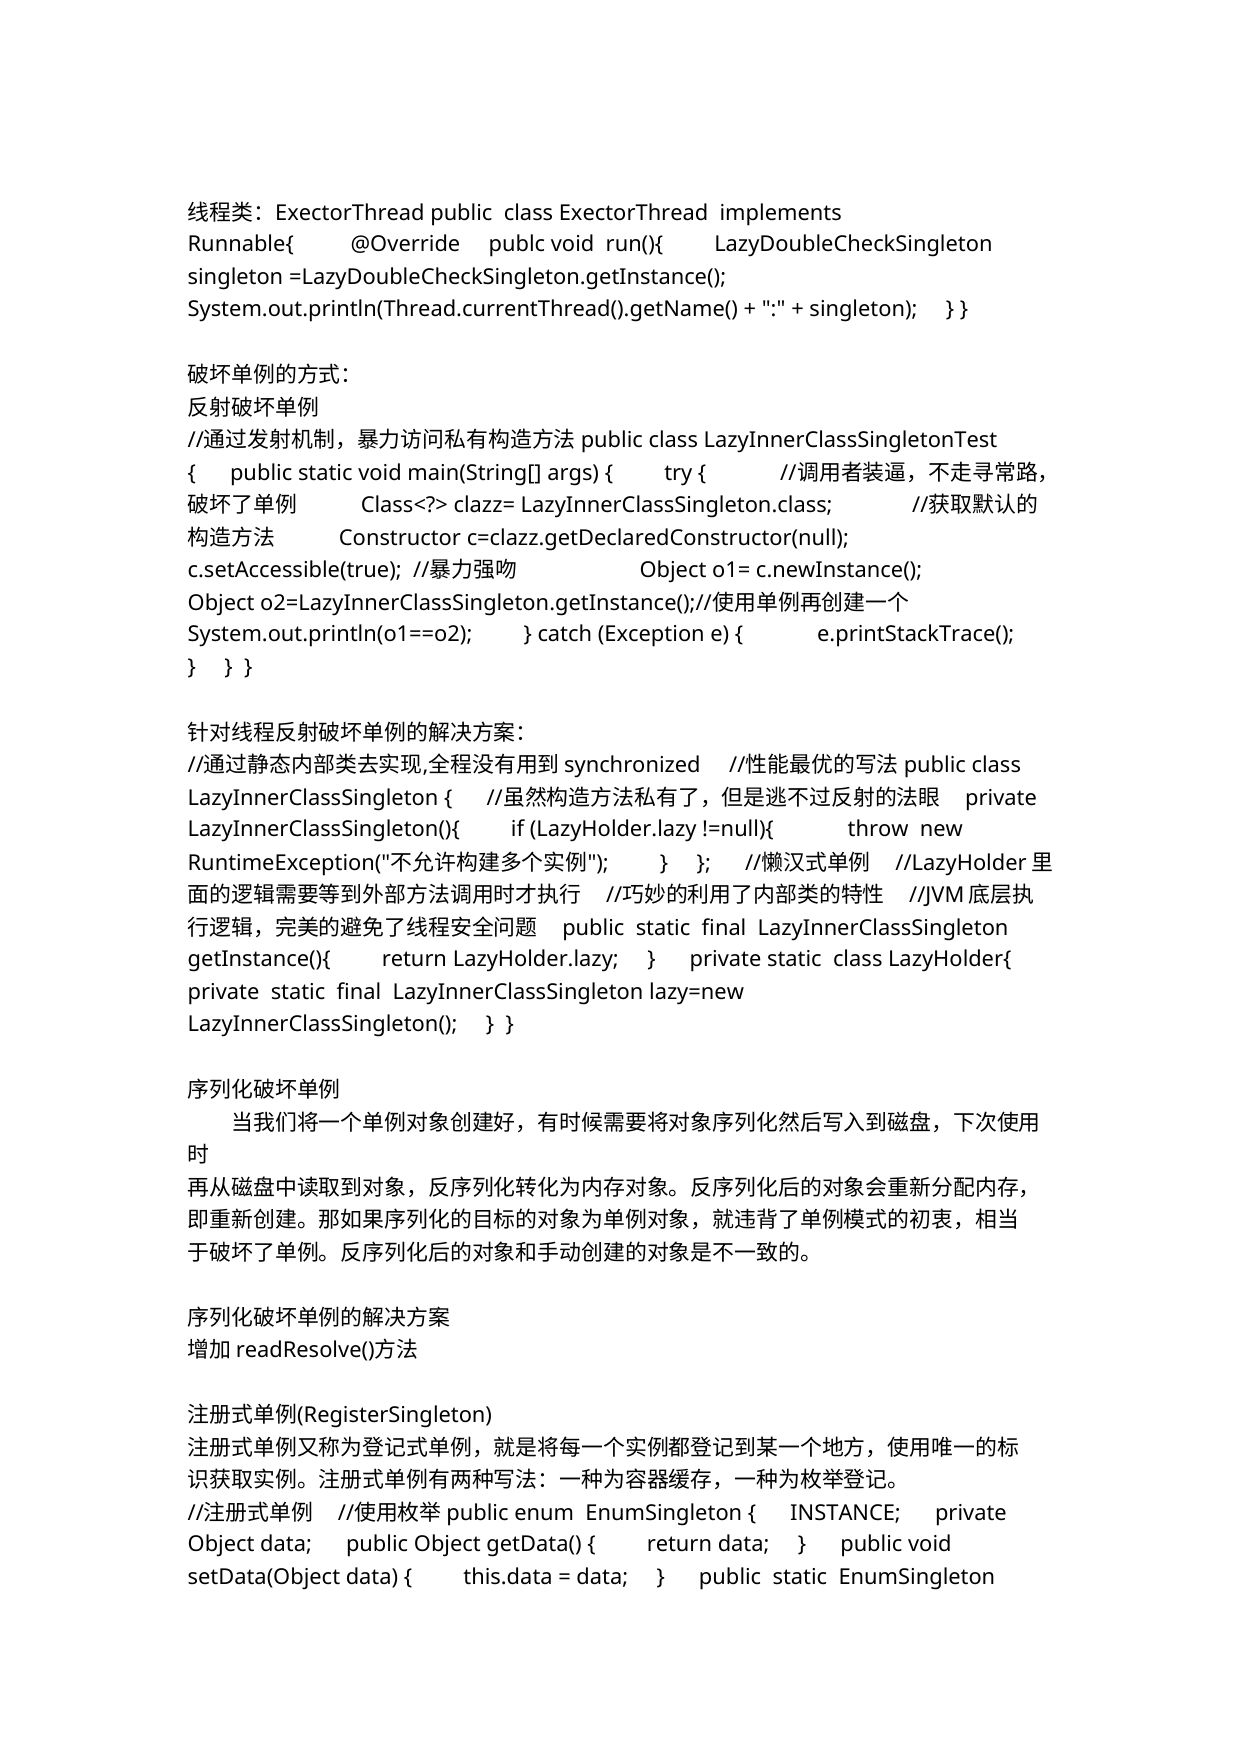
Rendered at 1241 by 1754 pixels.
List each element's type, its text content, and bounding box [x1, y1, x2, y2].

text 即重新创建。那如果序列化的目标的对象为单例对象，就违背了单例模式的初衷，相当 [187, 1202, 1053, 1234]
text 序列化破坏单例的解决方案 [187, 1299, 1053, 1332]
text 反射破坏单例 [187, 389, 1053, 422]
text 于破坏了单例。反序列化后的对象和手动创建的对象是不一致的。 [187, 1234, 1053, 1267]
text 破坏单例的方式： [187, 357, 1053, 389]
text 当我们将一个单例对象创建好，有时候需要将对象序列化然后写入到磁盘，下次使用时 [187, 1104, 1053, 1169]
text 增加readResolve()方法 [187, 1332, 1053, 1364]
text 序列化破坏单例 [187, 1072, 1053, 1104]
text 注册式单例又称为登记式单例，就是将每一个实例都登记到某一个地方，使用唯一的标 [187, 1429, 1053, 1462]
text //通过静态内部类去实现,全程没有用到synchronized //性能最优的写法 public class LazyInnerClassSingleton { //虽然构造方法私有了，但是逃不过反射的法眼 private LazyInnerClassSingleton(){ if (LazyHolder.lazy !=null){ throw new RuntimeException("不允许构建多个实例"); } }; //懒汉式单例 //LazyHolder里面的逻辑需要等到外部方法调用时才执行 //巧妙的利用了内部类的特性 //JVM底层执行逻辑，完美的避免了线程安全问题 public static final LazyInnerClassSingleton getInstance(){ return LazyHolder.lazy; } private static class LazyHolder{ private static final LazyInnerClassSingleton lazy=new LazyInnerClassSingleton(); } } [187, 747, 1053, 1039]
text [187, 1494, 1053, 1592]
text //通过发射机制，暴力访问私有构造方法 public class LazyInnerClassSingletonTest { public static void main(String[] args) { try { //调用者装逼，不走寻常路，破坏了单例 Class<?> clazz= LazyInnerClassSingleton.class; //获取默认的构造方法 Constructor c=clazz.getDeclaredConstructor(null); c.setAccessible(true); //暴力强吻 Object o1= c.newInstance(); Object o2=LazyInnerClassSingleton.getInstance();//使用单例再创建一个 System.out.println(o1==o2); } catch (Exception e) { e.printStackTrace(); } } } [187, 422, 1053, 682]
text 注册式单例(RegisterSingleton) [187, 1397, 1053, 1429]
text 再从磁盘中读取到对象，反序列化转化为内存对象。反序列化后的对象会重新分配内存， [187, 1169, 1053, 1202]
text 针对线程反射破坏单例的解决方案： [187, 714, 1053, 747]
text 线程类：ExectorThread public class ExectorThread implements Runnable{ @Override publc void run(){ LazyDoubleCheckSingleton singleton =LazyDoubleCheckSingleton.getInstance(); System.out.println(Thread.currentThread().getName() + ":" + singleton); } } [187, 194, 1053, 324]
text 识获取实例。注册式单例有两种写法：一种为容器缓存，一种为枚举登记。 [187, 1462, 1053, 1494]
